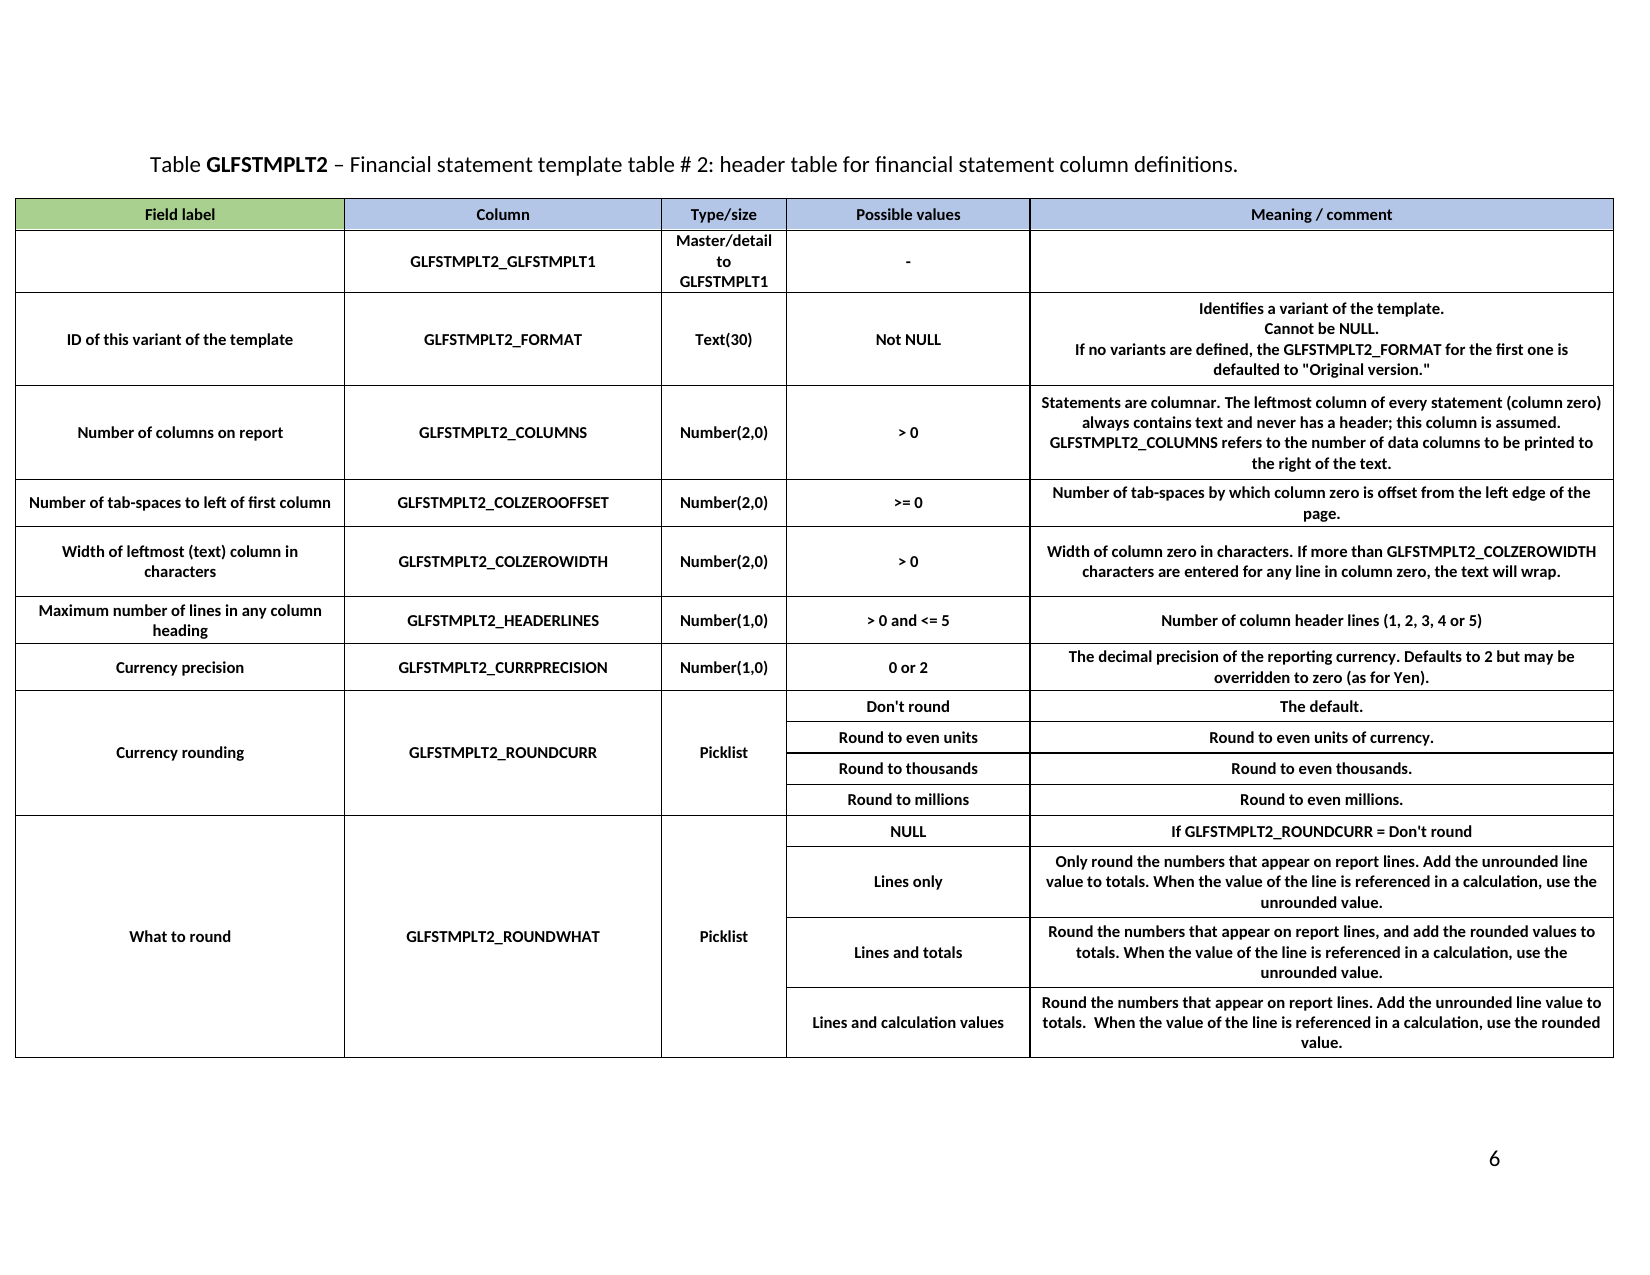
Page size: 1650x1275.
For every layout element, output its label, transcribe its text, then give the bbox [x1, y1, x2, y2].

table_header Column [345, 199, 661, 229]
table_header Type/size [662, 199, 786, 229]
table_cell Master/detail to GLFSTMPLT1 [662, 231, 786, 292]
table_cell 0 or 2 [787, 644, 1029, 690]
table_cell GLFSTMPLT2_COLZEROWIDTH [345, 527, 661, 596]
table_cell GLFSTMPLT2_COLUMNS [345, 386, 661, 479]
table_cell Number of column header lines (1, 2, 3, 4 or 5) [1031, 597, 1613, 643]
table_cell Text(30) [662, 293, 786, 385]
table_cell Round to thousands [787, 754, 1029, 784]
table_cell Number(2,0) [662, 527, 786, 596]
table_cell [16, 231, 344, 292]
table_cell [1031, 231, 1613, 292]
table_cell Identifies a variant of the template. Cannot be NULL. If no variants are defined, the GLFSTMPLT2_FORMAT for the first one is defaulted to "Original version." [1031, 293, 1613, 385]
table_cell >= 0 [787, 480, 1029, 526]
table_cell Number of tab-spaces by which column zero is offset from the left edge of the page. [1031, 480, 1613, 526]
table_cell > 0 [787, 386, 1029, 479]
table_cell Round to millions [787, 785, 1029, 815]
table_cell The default. [1031, 691, 1613, 721]
text Table GLFSTMPLT2 – Financial statement template table # 2: header table for financial statement column definitions. [150, 150, 1500, 178]
table_cell Width of leftmost (text) column in characters [16, 527, 344, 596]
table_cell Number(1,0) [662, 644, 786, 690]
table_cell GLFSTMPLT2_FORMAT [345, 293, 661, 385]
table_cell Round to even thousands. [1031, 754, 1613, 784]
table_cell ID of this variant of the template [16, 293, 344, 385]
table_cell Currency precision [16, 644, 344, 690]
table_cell > 0 and <= 5 [787, 597, 1029, 643]
table_cell Only round the numbers that appear on report lines. Add the unrounded line value to totals. When the value of the line is referenced in a calculation, use the unrounded value. [1031, 847, 1613, 917]
table_cell GLFSTMPLT2_ROUNDWHAT [345, 816, 661, 1057]
table_cell Lines only [787, 847, 1029, 917]
table_cell Number(1,0) [662, 597, 786, 643]
table_cell GLFSTMPLT2_CURRPRECISION [345, 644, 661, 690]
table_cell Round to even units of currency. [1031, 722, 1613, 752]
table_cell Number(2,0) [662, 386, 786, 479]
table_cell Picklist [662, 691, 786, 815]
table_cell Number(2,0) [662, 480, 786, 526]
table_cell Not NULL [787, 293, 1029, 385]
table_cell Picklist [662, 816, 786, 1057]
table_cell Width of column zero in characters. If more than GLFSTMPLT2_COLZEROWIDTH characters are entered for any line in column zero, the text will wrap. [1031, 527, 1613, 596]
table_cell Statements are columnar. The leftmost column of every statement (column zero) always contains text and never has a header; this column is assumed. GLFSTMPLT2_COLUMNS refers to the number of data columns to be printed to the right of the text. [1031, 386, 1613, 479]
table_cell GLFSTMPLT2_ROUNDCURR [345, 691, 661, 815]
table_cell - [787, 231, 1029, 292]
table_cell GLFSTMPLT2_HEADERLINES [345, 597, 661, 643]
table_cell Don't round [787, 691, 1029, 721]
table_header Field label [16, 199, 344, 229]
table_cell Round the numbers that appear on report lines. Add the unrounded line value to totals. When the value of the line is referenced in a calculation, use the rounded value. [1031, 988, 1613, 1057]
table_cell NULL [787, 816, 1029, 846]
table_cell Round to even millions. [1031, 785, 1613, 815]
table_cell Currency rounding [16, 691, 344, 815]
table_cell If GLFSTMPLT2_ROUNDCURR = Don't round [1031, 816, 1613, 846]
table_cell The decimal precision of the reporting currency. Defaults to 2 but may be overridden to zero (as for Yen). [1031, 644, 1613, 690]
table_cell What to round [16, 816, 344, 1057]
table_cell > 0 [787, 527, 1029, 596]
table_cell Maximum number of lines in any column heading [16, 597, 344, 643]
table_cell Round the numbers that appear on report lines, and add the rounded values to totals. When the value of the line is referenced in a calculation, use the unrounded value. [1031, 918, 1613, 987]
table_cell Number of tab-spaces to left of first column [16, 480, 344, 526]
table_cell GLFSTMPLT2_COLZEROOFFSET [345, 480, 661, 526]
table_header Meaning / comment [1031, 199, 1613, 229]
table_cell Lines and calculation values [787, 988, 1029, 1057]
table_cell Number of columns on report [16, 386, 344, 479]
table_cell Lines and totals [787, 918, 1029, 987]
table_cell Round to even units [787, 722, 1029, 752]
table_header Possible values [787, 199, 1029, 229]
table_cell GLFSTMPLT2_GLFSTMPLT1 [345, 231, 661, 292]
